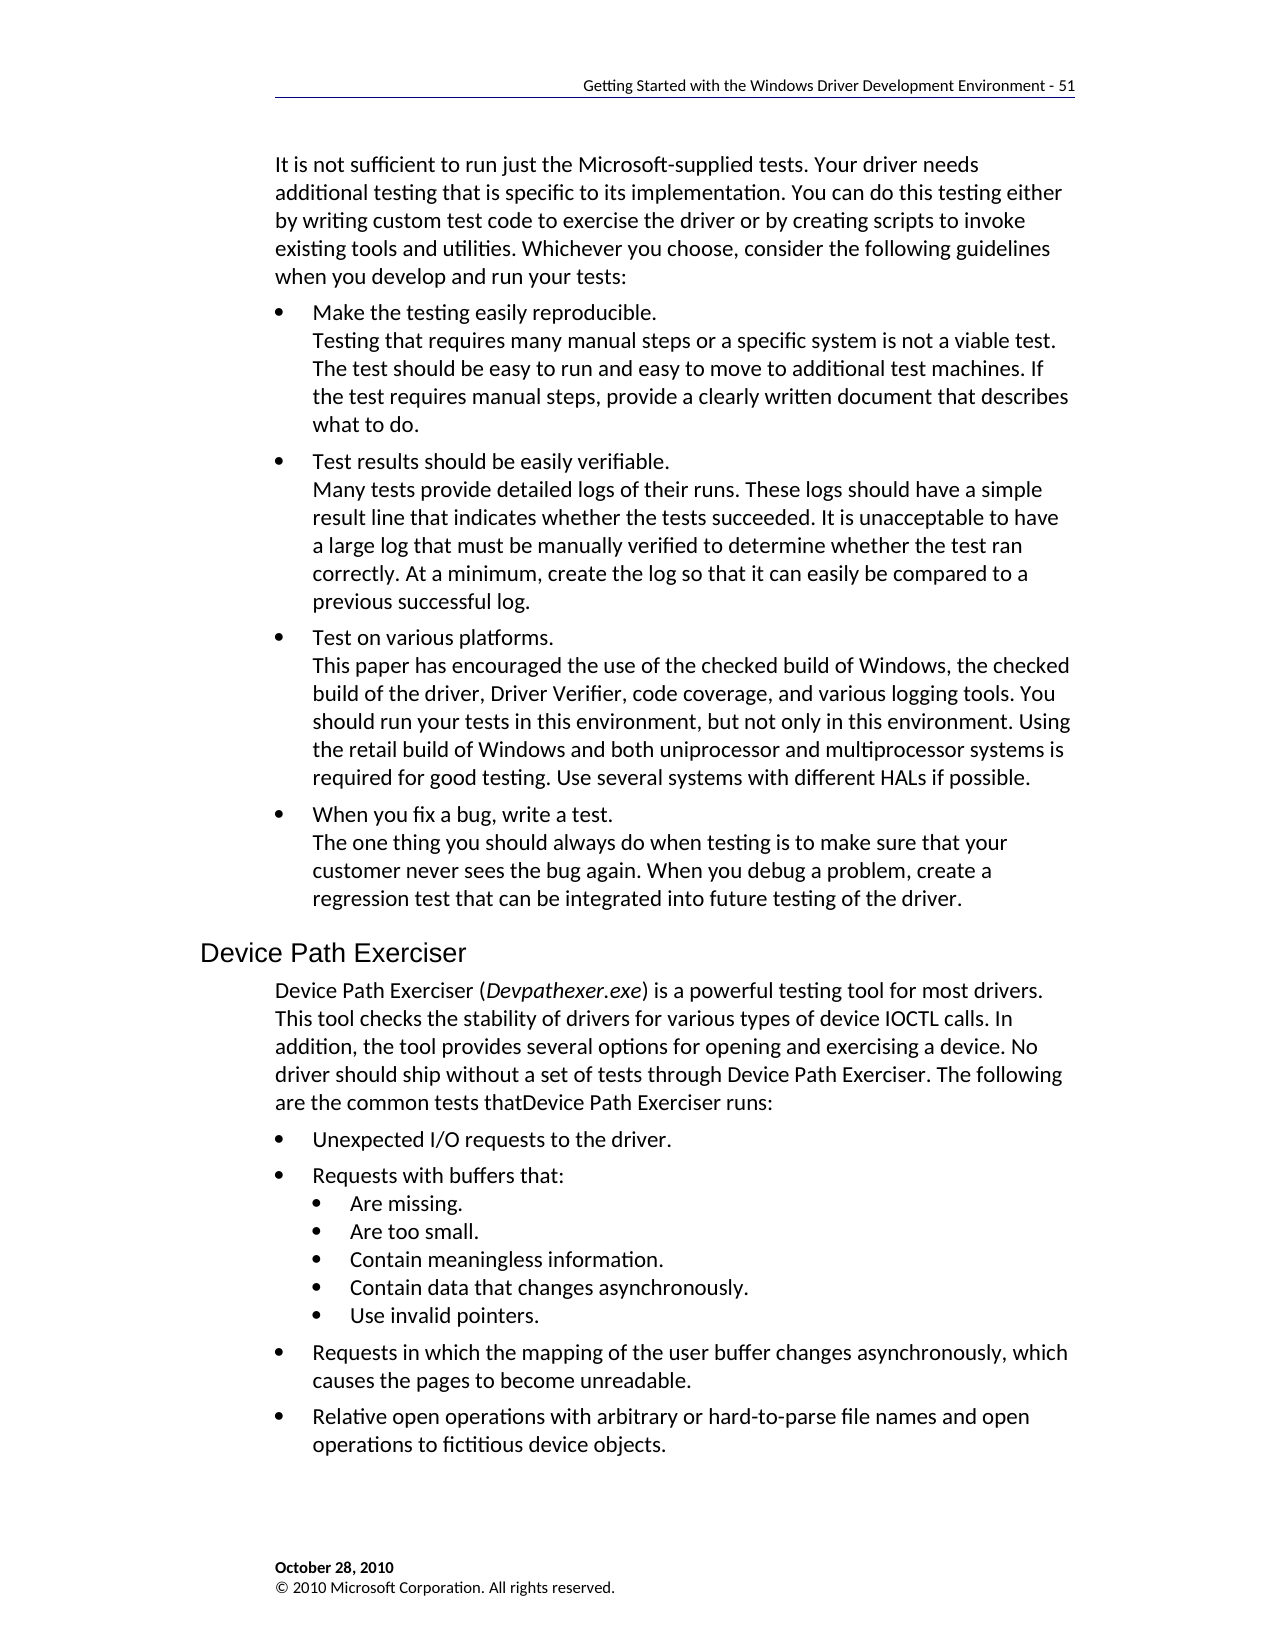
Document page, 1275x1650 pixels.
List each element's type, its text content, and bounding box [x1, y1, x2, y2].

text The one thing you should always do when testing is to make sure that your customer never sees the bug again. When you debug a problem, create a regression test that can be integrated into future testing of the driver. [312, 828, 1075, 912]
text Device Path Exerciser (Devpathexer.exe) is a powerful testing tool for most drivers. This tool checks the stability of drivers for various types of device IOCTL calls. In addition, the tool provides several options for opening and exercising a device. No driver should ship without a set of tests through Device Path Exerciser. The following are the common tests thatDevice Path Exerciser runs: [275, 976, 1075, 1117]
list Contain meaningless information. [312, 1245, 1075, 1273]
text Test on various platforms. [275, 623, 1075, 651]
text It is not sufficient to run just the Microsoft-supplied tests. Your driver needs additional testing that is specific to its implementation. You can do this testing either by writing custom test code to exercise the driver or by creating scripts to invoke existing tools and utilities. Whichever you choose, consider the following guidelines when you develop and run your tests: [275, 150, 1075, 290]
list Use invalid pointers. [312, 1301, 1075, 1329]
text When you fix a bug, write a test. [275, 800, 1075, 828]
text Testing that requires many manual steps or a specific system is not a viable test. The test should be easy to run and easy to move to additional test machines. If the test requires manual steps, provide a clearly written document that describes what to do. [312, 326, 1075, 438]
list Contain data that changes asynchronously. [312, 1273, 1075, 1301]
text This paper has encouraged the use of the checked build of Windows, the checked build of the driver, Driver Verifier, code coverage, and various logging tools. You should run your tests in this environment, but not only in this environment. Using the retail build of Windows and both uniprocessor and multiprocessor systems is required for good testing. Use several systems with different HALs if possible. [312, 651, 1075, 791]
subtitle Device Path Exerciser [200, 937, 1075, 968]
list Are too small. [312, 1217, 1075, 1245]
text Test results should be easily verifiable. [275, 447, 1075, 475]
list Requests in which the mapping of the user buffer changes asynchronously, which causes the pages to become unreadable. [275, 1338, 1075, 1394]
text Make the testing easily reproducible. [275, 298, 1075, 326]
list Requests with buffers that: [275, 1161, 1075, 1189]
list Relative open operations with arbitrary or hard-to-parse file names and open operations to fictitious device objects. [275, 1402, 1075, 1458]
text Many tests provide detailed logs of their runs. These logs should have a simple result line that indicates whether the tests succeeded. It is unacceptable to have a large log that must be manually verified to determine whether the test ran correctly. At a minimum, create the log so that it can easily be compared to a previous successful log. [312, 475, 1075, 615]
list Are missing. [312, 1189, 1075, 1217]
list Unexpected I/O requests to the driver. [275, 1125, 1075, 1153]
